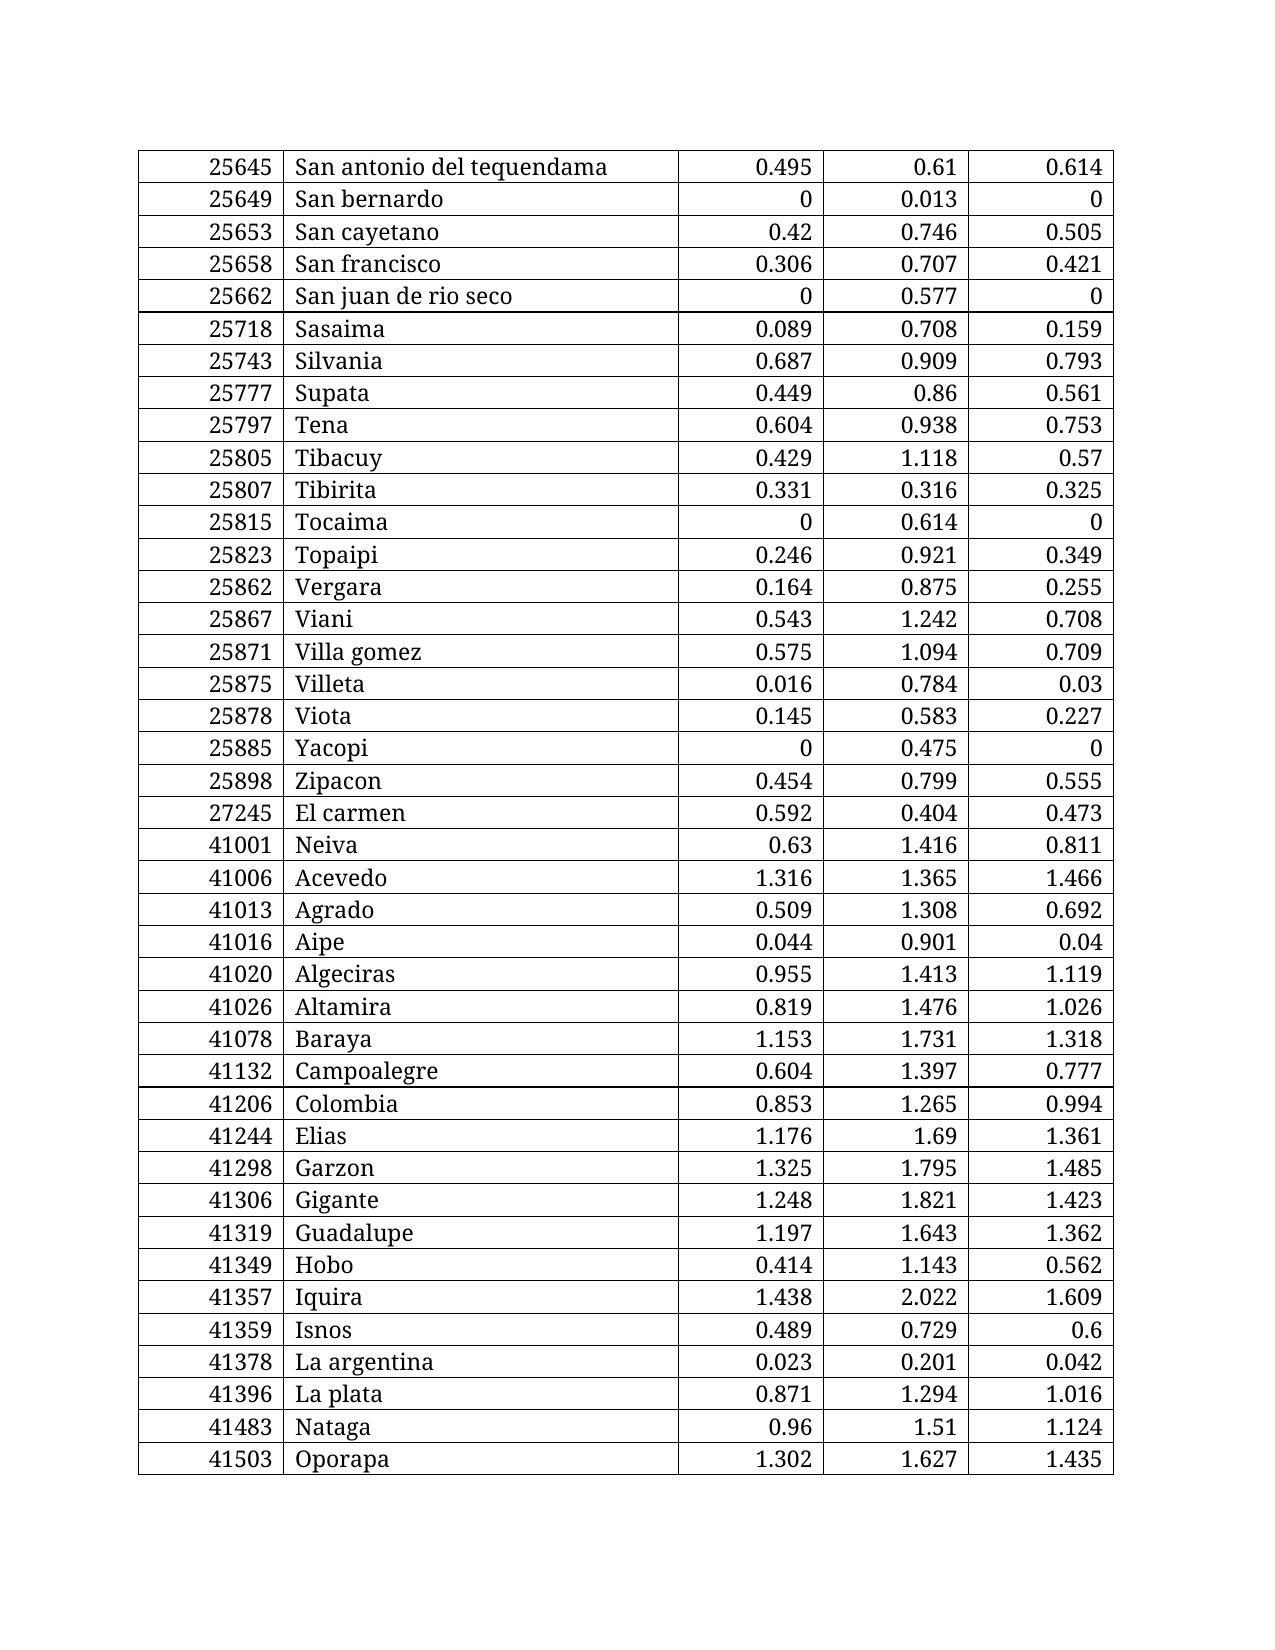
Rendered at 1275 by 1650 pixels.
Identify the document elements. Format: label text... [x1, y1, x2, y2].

table_cell 0.404 [824, 797, 968, 828]
table_cell 41001 [139, 829, 283, 860]
table_cell 0.692 [969, 894, 1113, 925]
table_cell Supata [284, 377, 678, 408]
table_cell 1.294 [824, 1378, 968, 1409]
table_cell 41503 [139, 1443, 283, 1474]
table_cell 0.454 [679, 765, 823, 796]
table_cell San francisco [284, 248, 678, 279]
table_cell 0.614 [969, 151, 1113, 182]
table_cell 0.708 [969, 603, 1113, 634]
table_cell 25878 [139, 700, 283, 731]
table_cell 0.562 [969, 1249, 1113, 1280]
table_cell 0.349 [969, 539, 1113, 570]
table_cell 0.614 [824, 506, 968, 537]
table_cell 0.592 [679, 797, 823, 828]
table_cell 1.69 [824, 1120, 968, 1151]
table_cell Sasaima [284, 313, 678, 344]
table_cell Yacopi [284, 732, 678, 763]
table_cell Elias [284, 1120, 678, 1151]
table_cell 0.164 [679, 571, 823, 602]
table_cell 41298 [139, 1152, 283, 1183]
table_cell 1.318 [969, 1023, 1113, 1054]
table_cell 41206 [139, 1088, 283, 1119]
table_cell 1.609 [969, 1281, 1113, 1312]
table_cell Topaipi [284, 539, 678, 570]
table_cell 1.643 [824, 1217, 968, 1248]
table_cell 0.255 [969, 571, 1113, 602]
table_cell 0.044 [679, 926, 823, 957]
table_cell 0.707 [824, 248, 968, 279]
table_cell 0.306 [679, 248, 823, 279]
table_cell 0.42 [679, 216, 823, 247]
table_cell 0.414 [679, 1249, 823, 1280]
table_cell Aipe [284, 926, 678, 957]
table_cell 25777 [139, 377, 283, 408]
table_cell 0.96 [679, 1410, 823, 1442]
table_cell 0 [969, 506, 1113, 537]
table_cell 0.784 [824, 668, 968, 699]
table_cell 0.86 [824, 377, 968, 408]
table_cell 0.449 [679, 377, 823, 408]
table_cell Algeciras [284, 958, 678, 989]
table_cell 41378 [139, 1346, 283, 1377]
table_cell 1.016 [969, 1378, 1113, 1409]
table_cell 41244 [139, 1120, 283, 1151]
table_cell 0.811 [969, 829, 1113, 860]
table_cell Tena [284, 409, 678, 441]
table_cell 0.331 [679, 474, 823, 505]
table_cell Garzon [284, 1152, 678, 1183]
table_cell 0.473 [969, 797, 1113, 828]
table_cell 25805 [139, 442, 283, 473]
table_cell 1.416 [824, 829, 968, 860]
table_cell 0.955 [679, 958, 823, 989]
table_cell 0 [679, 183, 823, 214]
table_cell 0.6 [969, 1314, 1113, 1345]
table_cell 41349 [139, 1249, 283, 1280]
table_cell 0.853 [679, 1088, 823, 1119]
table_cell 0 [679, 280, 823, 311]
table_cell 0.201 [824, 1346, 968, 1377]
table_cell 1.365 [824, 861, 968, 893]
table_cell 1.438 [679, 1281, 823, 1312]
table_cell 0.753 [969, 409, 1113, 441]
table_cell 1.361 [969, 1120, 1113, 1151]
table_cell Altamira [284, 991, 678, 1022]
table_cell 25807 [139, 474, 283, 505]
table_cell 1.476 [824, 991, 968, 1022]
table_cell 0.246 [679, 539, 823, 570]
table_cell Iquira [284, 1281, 678, 1312]
table_cell 1.325 [679, 1152, 823, 1183]
table_cell 41026 [139, 991, 283, 1022]
table_cell 0.509 [679, 894, 823, 925]
table_cell 0.875 [824, 571, 968, 602]
table_cell 0.746 [824, 216, 968, 247]
table_cell 0.543 [679, 603, 823, 634]
table_cell 41306 [139, 1184, 283, 1216]
table_cell 1.627 [824, 1443, 968, 1474]
table_cell 0.921 [824, 539, 968, 570]
table_cell 0.145 [679, 700, 823, 731]
table_cell San cayetano [284, 216, 678, 247]
table_cell 0.489 [679, 1314, 823, 1345]
table_cell 0.555 [969, 765, 1113, 796]
table_cell 0.505 [969, 216, 1113, 247]
table_cell Hobo [284, 1249, 678, 1280]
table_cell Gigante [284, 1184, 678, 1216]
table_cell Tocaima [284, 506, 678, 537]
table_cell 1.124 [969, 1410, 1113, 1442]
table_cell 1.143 [824, 1249, 968, 1280]
table_cell 0.227 [969, 700, 1113, 731]
table_cell Campoalegre [284, 1055, 678, 1086]
table_cell 0.577 [824, 280, 968, 311]
table_cell 1.397 [824, 1055, 968, 1086]
table_cell 1.118 [824, 442, 968, 473]
table_cell Acevedo [284, 861, 678, 893]
table_cell 41013 [139, 894, 283, 925]
table_cell 25898 [139, 765, 283, 796]
table_cell Isnos [284, 1314, 678, 1345]
table_cell 0 [679, 732, 823, 763]
table_cell 0.901 [824, 926, 968, 957]
table_cell Agrado [284, 894, 678, 925]
table_cell 27245 [139, 797, 283, 828]
table_cell 25875 [139, 668, 283, 699]
table_cell 25815 [139, 506, 283, 537]
table_cell 0.729 [824, 1314, 968, 1345]
table_cell 1.242 [824, 603, 968, 634]
table_cell 41016 [139, 926, 283, 957]
table_cell 41357 [139, 1281, 283, 1312]
table_cell 0.04 [969, 926, 1113, 957]
table_cell 1.248 [679, 1184, 823, 1216]
table_cell 1.094 [824, 635, 968, 667]
table_cell 0.03 [969, 668, 1113, 699]
table_cell 1.485 [969, 1152, 1113, 1183]
table_cell Tibacuy [284, 442, 678, 473]
table_cell Viota [284, 700, 678, 731]
table_cell 1.795 [824, 1152, 968, 1183]
table_cell Guadalupe [284, 1217, 678, 1248]
table_cell Vergara [284, 571, 678, 602]
table_cell 0.57 [969, 442, 1113, 473]
table_cell 0.604 [679, 1055, 823, 1086]
table_cell 0 [969, 280, 1113, 311]
table_cell 0.023 [679, 1346, 823, 1377]
table_cell Baraya [284, 1023, 678, 1054]
table_cell Viani [284, 603, 678, 634]
table_cell 25862 [139, 571, 283, 602]
table_cell 1.308 [824, 894, 968, 925]
table_cell San juan de rio seco [284, 280, 678, 311]
table_cell San antonio del tequendama [284, 151, 678, 182]
table_cell 41319 [139, 1217, 283, 1248]
table_cell 1.466 [969, 861, 1113, 893]
table_cell 0.429 [679, 442, 823, 473]
table_cell 0.819 [679, 991, 823, 1022]
table_cell 1.435 [969, 1443, 1113, 1474]
table_cell 25653 [139, 216, 283, 247]
table_cell La argentina [284, 1346, 678, 1377]
table_cell 41078 [139, 1023, 283, 1054]
table_cell 1.821 [824, 1184, 968, 1216]
table_cell 25797 [139, 409, 283, 441]
table_cell Colombia [284, 1088, 678, 1119]
table_cell 0.799 [824, 765, 968, 796]
table_cell Silvania [284, 345, 678, 376]
table_cell 0.938 [824, 409, 968, 441]
table_cell 0.709 [969, 635, 1113, 667]
table_cell 0.325 [969, 474, 1113, 505]
table_cell 41132 [139, 1055, 283, 1086]
table_cell 0 [679, 506, 823, 537]
table_cell 0.016 [679, 668, 823, 699]
table_cell Villa gomez [284, 635, 678, 667]
table_cell 0.159 [969, 313, 1113, 344]
table_cell 0.575 [679, 635, 823, 667]
table_cell 41396 [139, 1378, 283, 1409]
table_cell 1.731 [824, 1023, 968, 1054]
table_cell Neiva [284, 829, 678, 860]
table_cell San bernardo [284, 183, 678, 214]
table_cell 0.687 [679, 345, 823, 376]
table_cell 0.994 [969, 1088, 1113, 1119]
table_cell 0.604 [679, 409, 823, 441]
table_cell 1.302 [679, 1443, 823, 1474]
table_cell 25867 [139, 603, 283, 634]
table_cell 25743 [139, 345, 283, 376]
table_cell 1.265 [824, 1088, 968, 1119]
table_cell 1.362 [969, 1217, 1113, 1248]
table_cell 41483 [139, 1410, 283, 1442]
table_cell 1.197 [679, 1217, 823, 1248]
table_cell 0 [969, 732, 1113, 763]
table_cell 0.793 [969, 345, 1113, 376]
table_cell 0.089 [679, 313, 823, 344]
table_cell 0.421 [969, 248, 1113, 279]
table_cell 25885 [139, 732, 283, 763]
table_cell 0.909 [824, 345, 968, 376]
table_cell 0.708 [824, 313, 968, 344]
table_cell Nataga [284, 1410, 678, 1442]
table_cell 0.475 [824, 732, 968, 763]
table_cell 1.423 [969, 1184, 1113, 1216]
table_cell 0.63 [679, 829, 823, 860]
table_cell 0.61 [824, 151, 968, 182]
table_cell 1.176 [679, 1120, 823, 1151]
table_cell 0.871 [679, 1378, 823, 1409]
table_cell 0.316 [824, 474, 968, 505]
table_cell 0 [969, 183, 1113, 214]
table_cell 1.119 [969, 958, 1113, 989]
table_cell 1.51 [824, 1410, 968, 1442]
table_cell Oporapa [284, 1443, 678, 1474]
table_cell 25645 [139, 151, 283, 182]
table_cell 25658 [139, 248, 283, 279]
table_cell 25823 [139, 539, 283, 570]
table_cell 41020 [139, 958, 283, 989]
table_cell 1.316 [679, 861, 823, 893]
table_cell 1.026 [969, 991, 1113, 1022]
table_cell 0.777 [969, 1055, 1113, 1086]
table_cell 0.013 [824, 183, 968, 214]
table_cell Villeta [284, 668, 678, 699]
table_cell 2.022 [824, 1281, 968, 1312]
table_cell 25871 [139, 635, 283, 667]
table_cell 0.561 [969, 377, 1113, 408]
table_cell 41359 [139, 1314, 283, 1345]
table_cell Tibirita [284, 474, 678, 505]
table_cell 41006 [139, 861, 283, 893]
table_cell 25662 [139, 280, 283, 311]
table_cell 25649 [139, 183, 283, 214]
table_cell La plata [284, 1378, 678, 1409]
table_cell 0.042 [969, 1346, 1113, 1377]
table_cell 25718 [139, 313, 283, 344]
table_cell 0.495 [679, 151, 823, 182]
table_cell 1.153 [679, 1023, 823, 1054]
table_cell 1.413 [824, 958, 968, 989]
table_cell El carmen [284, 797, 678, 828]
table_cell 0.583 [824, 700, 968, 731]
table_cell Zipacon [284, 765, 678, 796]
